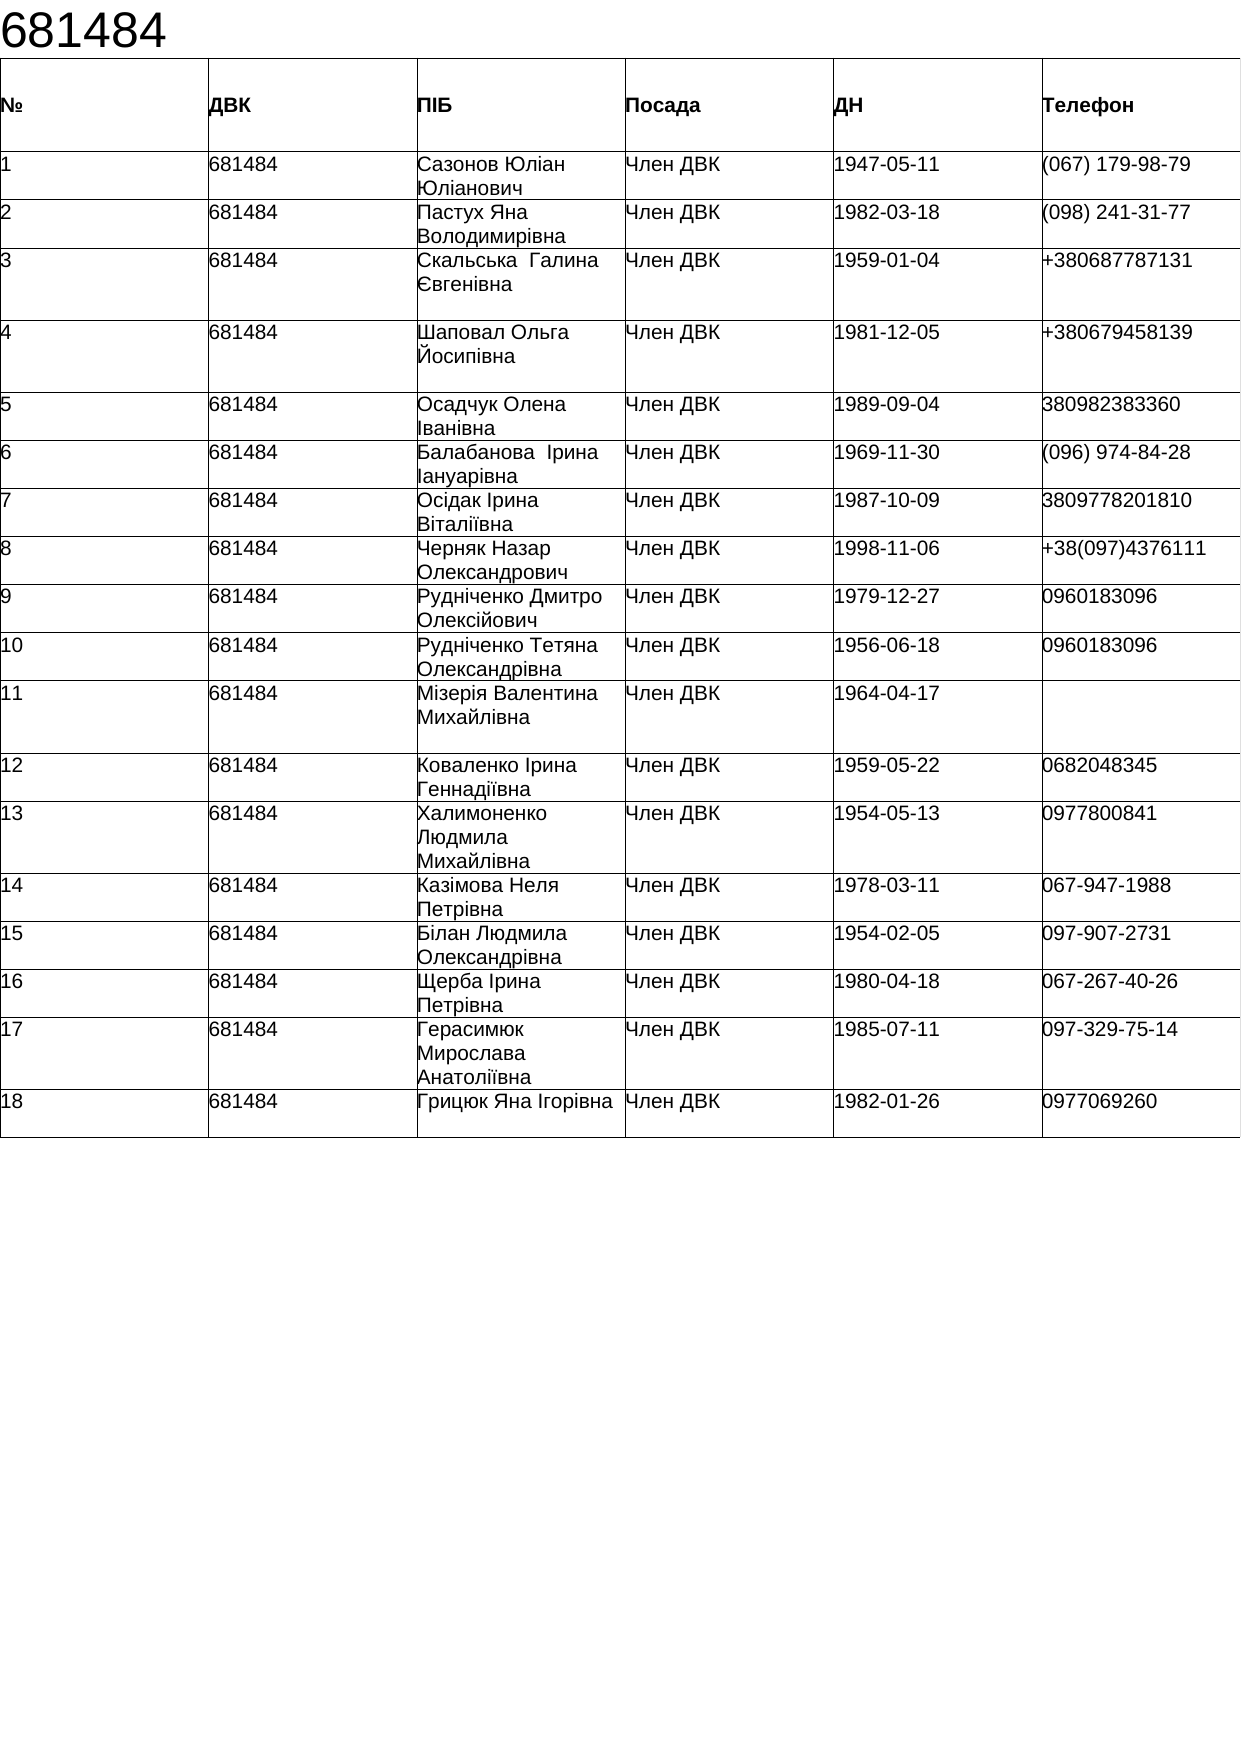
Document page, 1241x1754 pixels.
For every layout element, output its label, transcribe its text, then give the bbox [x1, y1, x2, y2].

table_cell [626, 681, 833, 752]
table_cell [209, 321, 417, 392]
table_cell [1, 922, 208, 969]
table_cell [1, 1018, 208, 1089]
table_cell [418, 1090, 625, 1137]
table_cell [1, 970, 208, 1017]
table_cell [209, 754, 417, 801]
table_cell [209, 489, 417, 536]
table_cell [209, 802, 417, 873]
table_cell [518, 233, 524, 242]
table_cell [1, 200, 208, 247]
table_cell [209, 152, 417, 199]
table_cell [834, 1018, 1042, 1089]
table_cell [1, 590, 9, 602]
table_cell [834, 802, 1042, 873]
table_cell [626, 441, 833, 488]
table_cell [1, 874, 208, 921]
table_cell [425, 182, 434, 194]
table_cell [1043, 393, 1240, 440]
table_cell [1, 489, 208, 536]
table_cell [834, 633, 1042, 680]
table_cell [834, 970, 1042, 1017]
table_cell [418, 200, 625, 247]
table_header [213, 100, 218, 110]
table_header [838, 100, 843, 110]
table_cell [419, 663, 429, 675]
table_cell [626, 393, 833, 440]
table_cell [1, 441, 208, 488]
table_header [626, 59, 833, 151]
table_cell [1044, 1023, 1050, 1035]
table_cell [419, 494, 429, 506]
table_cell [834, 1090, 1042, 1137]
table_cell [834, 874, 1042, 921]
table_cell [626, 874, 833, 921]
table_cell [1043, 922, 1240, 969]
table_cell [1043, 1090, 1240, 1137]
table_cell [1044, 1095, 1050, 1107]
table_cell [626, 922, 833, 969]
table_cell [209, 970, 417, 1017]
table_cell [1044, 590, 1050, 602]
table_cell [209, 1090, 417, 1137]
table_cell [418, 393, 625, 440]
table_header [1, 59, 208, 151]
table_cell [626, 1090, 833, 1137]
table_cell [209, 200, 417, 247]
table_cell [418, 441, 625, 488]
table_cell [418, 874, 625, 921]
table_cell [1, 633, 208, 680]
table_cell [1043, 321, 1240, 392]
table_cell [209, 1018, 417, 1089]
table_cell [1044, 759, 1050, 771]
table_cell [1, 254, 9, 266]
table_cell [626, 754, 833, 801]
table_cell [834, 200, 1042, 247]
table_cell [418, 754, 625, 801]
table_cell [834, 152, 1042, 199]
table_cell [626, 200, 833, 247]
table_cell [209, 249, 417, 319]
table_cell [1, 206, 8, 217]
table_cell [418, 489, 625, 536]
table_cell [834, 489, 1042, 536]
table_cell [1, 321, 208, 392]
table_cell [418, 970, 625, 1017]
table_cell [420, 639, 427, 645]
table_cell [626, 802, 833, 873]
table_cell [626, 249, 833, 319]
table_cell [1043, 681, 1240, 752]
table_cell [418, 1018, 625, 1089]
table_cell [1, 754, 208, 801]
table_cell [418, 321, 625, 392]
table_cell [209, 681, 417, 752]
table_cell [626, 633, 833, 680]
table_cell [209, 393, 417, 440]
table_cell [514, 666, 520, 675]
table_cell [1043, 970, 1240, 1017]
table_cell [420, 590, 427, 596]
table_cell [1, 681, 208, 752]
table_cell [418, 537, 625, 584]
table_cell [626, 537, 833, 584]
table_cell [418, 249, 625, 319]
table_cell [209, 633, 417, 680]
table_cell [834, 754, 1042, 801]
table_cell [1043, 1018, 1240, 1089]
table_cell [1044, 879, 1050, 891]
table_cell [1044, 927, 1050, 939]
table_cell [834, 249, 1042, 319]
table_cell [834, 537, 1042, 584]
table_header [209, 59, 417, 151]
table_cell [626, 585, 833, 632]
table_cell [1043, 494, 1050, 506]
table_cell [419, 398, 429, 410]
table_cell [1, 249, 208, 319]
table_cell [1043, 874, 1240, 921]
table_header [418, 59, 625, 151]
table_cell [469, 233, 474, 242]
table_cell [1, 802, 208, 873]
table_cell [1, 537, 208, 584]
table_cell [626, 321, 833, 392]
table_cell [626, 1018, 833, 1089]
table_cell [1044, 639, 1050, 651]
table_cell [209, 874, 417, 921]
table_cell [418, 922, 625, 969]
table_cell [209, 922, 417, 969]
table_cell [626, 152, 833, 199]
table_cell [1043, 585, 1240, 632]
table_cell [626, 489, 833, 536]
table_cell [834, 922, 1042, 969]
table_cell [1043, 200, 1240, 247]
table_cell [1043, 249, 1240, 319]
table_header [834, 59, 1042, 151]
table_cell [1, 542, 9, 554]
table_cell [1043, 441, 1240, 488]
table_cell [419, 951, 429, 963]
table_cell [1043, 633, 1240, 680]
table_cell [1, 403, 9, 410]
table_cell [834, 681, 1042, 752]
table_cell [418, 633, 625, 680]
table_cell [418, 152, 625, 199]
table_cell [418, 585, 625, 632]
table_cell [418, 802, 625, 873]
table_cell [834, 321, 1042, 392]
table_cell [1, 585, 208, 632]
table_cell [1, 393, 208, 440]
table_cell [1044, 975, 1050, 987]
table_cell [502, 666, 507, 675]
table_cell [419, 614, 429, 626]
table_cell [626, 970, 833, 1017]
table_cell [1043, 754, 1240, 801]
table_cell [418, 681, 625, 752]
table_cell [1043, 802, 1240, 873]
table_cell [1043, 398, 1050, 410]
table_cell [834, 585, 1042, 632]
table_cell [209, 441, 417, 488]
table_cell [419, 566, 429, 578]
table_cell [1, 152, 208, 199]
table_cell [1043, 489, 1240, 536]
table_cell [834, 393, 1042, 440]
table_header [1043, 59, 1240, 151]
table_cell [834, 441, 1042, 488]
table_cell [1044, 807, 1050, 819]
text 681484 [0, 0, 1240, 57]
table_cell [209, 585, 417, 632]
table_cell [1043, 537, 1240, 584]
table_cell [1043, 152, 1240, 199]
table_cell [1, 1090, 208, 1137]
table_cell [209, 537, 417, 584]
